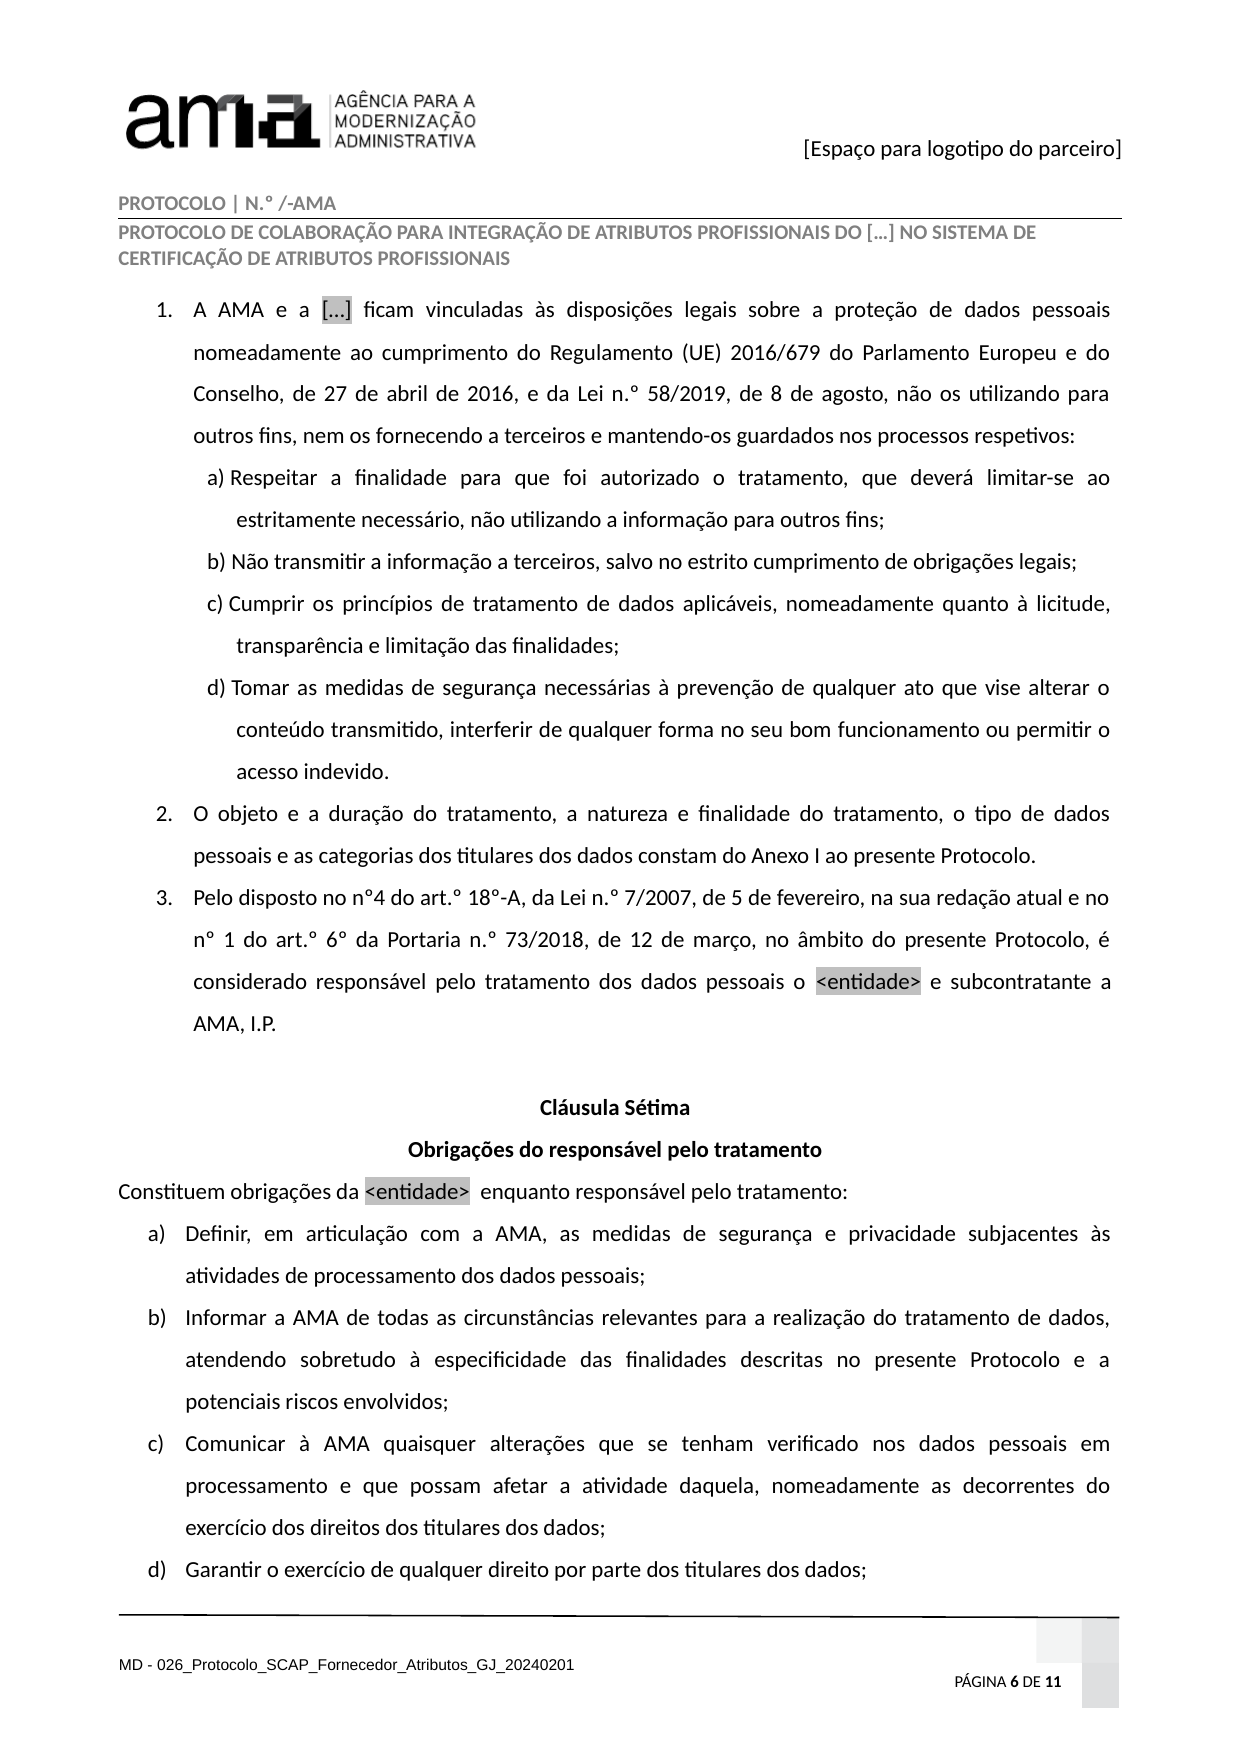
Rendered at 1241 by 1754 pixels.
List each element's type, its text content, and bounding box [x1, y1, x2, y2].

list Cumprir os princípios de tratamento de dados aplicáveis, nomeadamente quanto à licitude, transparência e limitação das finalidades; [207, 589, 1112, 659]
list O objeto e a duração do tratamento, a natureza e finalidade do tratamento, o tipo de dados pessoais e as categorias dos titulares dos dados constam do Anexo I ao presente Protocolo. [156, 799, 1112, 869]
list Definir, em articulação com a AMA, as medidas de segurança e privacidade subjacentes às atividades de processamento dos dados pessoais; [148, 1219, 1112, 1289]
text Cláusula Sétima [118, 1093, 1112, 1121]
list Garantir o exercício de qualquer direito por parte dos titulares dos dados; [148, 1555, 1112, 1583]
text Constituem obrigações da <entidade> enquanto responsável pelo tratamento: [470, 1177, 1112, 1205]
list Não transmitir a informação a terceiros, salvo no estrito cumprimento de obrigações legais; [207, 547, 1112, 576]
list Comunicar à AMA quaisquer alterações que se tenham verificado nos dados pessoais em processamento e que possam afetar a atividade daquela, nomeadamente as decorrentes do exercício dos direitos dos titulares dos dados; [148, 1429, 1112, 1541]
text Constituem obrigações da <entidade> enquanto responsável pelo tratamento: [118, 1177, 365, 1205]
text Obrigações do responsável pelo tratamento [118, 1135, 1112, 1163]
picture [118, 87, 484, 157]
list Informar a AMA de todas as circunstâncias relevantes para a realização do tratamento de dados, atendendo sobretudo à especificidade das finalidades descritas no presente Protocolo e a potenciais riscos envolvidos; [148, 1303, 1112, 1415]
list Pelo disposto no nº4 do art.º 18º-A, da Lei n.º 7/2007, de 5 de fevereiro, na sua redação atual e no nº 1 do art.º 6º da Portaria n.º 73/2018, de 12 de março, no âmbito do presente Protocolo, é considerado responsável pelo tratamento dos dados pessoais o <entidade> e subcontratante a AMA, I.P. [156, 883, 1112, 1037]
list Tomar as medidas de segurança necessárias à prevenção de qualquer ato que vise alterar o conteúdo transmitido, interferir de qualquer forma no seu bom funcionamento ou permitir o acesso indevido. [207, 673, 1112, 785]
list A AMA e a […] ficam vinculadas às disposições legais sobre a proteção de dados pessoais nomeadamente ao cumprimento do Regulamento (UE) 2016/679 do Parlamento Europeu e do Conselho, de 27 de abril de 2016, e da Lei n.º 58/2019, de 8 de agosto, não os utilizando para outros fins, nem os fornecendo a terceiros e mantendo-os guardados nos processos respetivos: [156, 296, 1112, 449]
list Respeitar a finalidade para que foi autorizado o tratamento, que deverá limitar-se ao estritamente necessário, não utilizando a informação para outros fins; [207, 463, 1112, 533]
